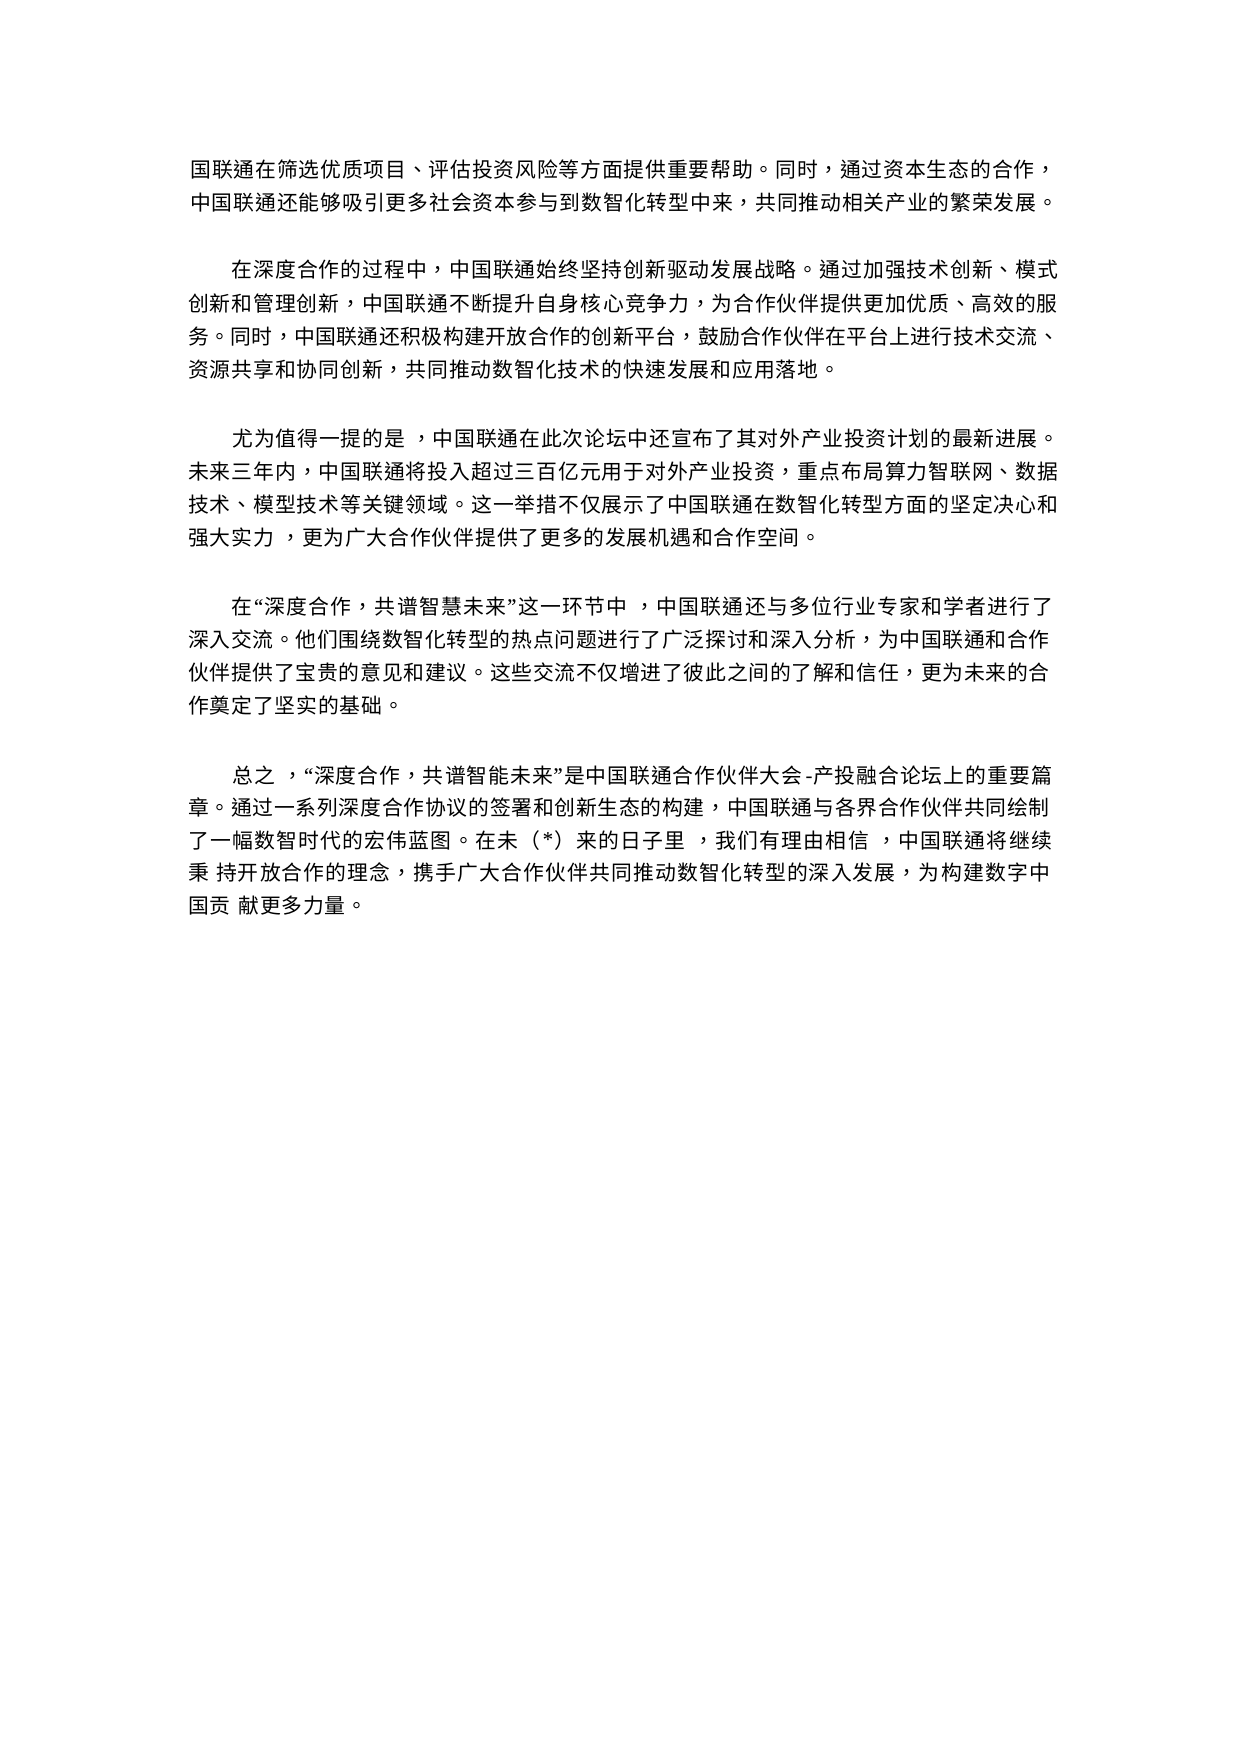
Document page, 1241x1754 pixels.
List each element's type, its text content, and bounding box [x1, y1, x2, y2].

text 尤为值得一提的是 ，中国联通在此次论坛中还宣布了其对外产业投资计划的最新进展。 未来三年内，中国联通将投入超过三百亿元用于对外产业投资，重点布局算力智联网、数据 技术、模型技术等关键领域。这一举措不仅展示了中国联通在数智化转型方面的坚定决心和 强大实力 ，更为广大合作伙伴提供了更多的发展机遇和合作空间。 [188, 424, 1059, 552]
text 在“深度合作，共谱智慧未来”这一环节中 ，中国联通还与多位行业专家和学者进行了 深入交流。他们围绕数智化转型的热点问题进行了广泛探讨和深入分析，为中国联通和合作 伙伴提供了宝贵的意见和建议。这些交流不仅增进了彼此之间的了解和信任，更为未来的合 作奠定了坚实的基础。 [188, 592, 1053, 720]
text 总之 ，“深度合作，共谱智能未来”是中国联通合作伙伴大会-产投融合论坛上的重要篇 章。通过一系列深度合作协议的签署和创新生态的构建，中国联通与各界合作伙伴共同绘制 了一幅数智时代的宏伟蓝图。在未（*）来的日子里 ，我们有理由相信 ，中国联通将继续秉 持开放合作的理念，携手广大合作伙伴共同推动数智化转型的深入发展，为构建数字中国贡 献更多力量。 [188, 761, 1053, 919]
text 在深度合作的过程中，中国联通始终坚持创新驱动发展战略。通过加强技术创新、模式 创新和管理创新，中国联通不断提升自身核心竞争力，为合作伙伴提供更加优质、高效的服 务。同时，中国联通还积极构建开放合作的创新平台，鼓励合作伙伴在平台上进行技术交流、 资源共享和协同创新，共同推动数智化技术的快速发展和应用落地。 [188, 256, 1059, 384]
text 国联通在筛选优质项目、评估投资风险等方面提供重要帮助。同时，通过资本生态的合作， 中国联通还能够吸引更多社会资本参与到数智化转型中来，共同推动相关产业的繁荣发展。 [190, 156, 1059, 216]
